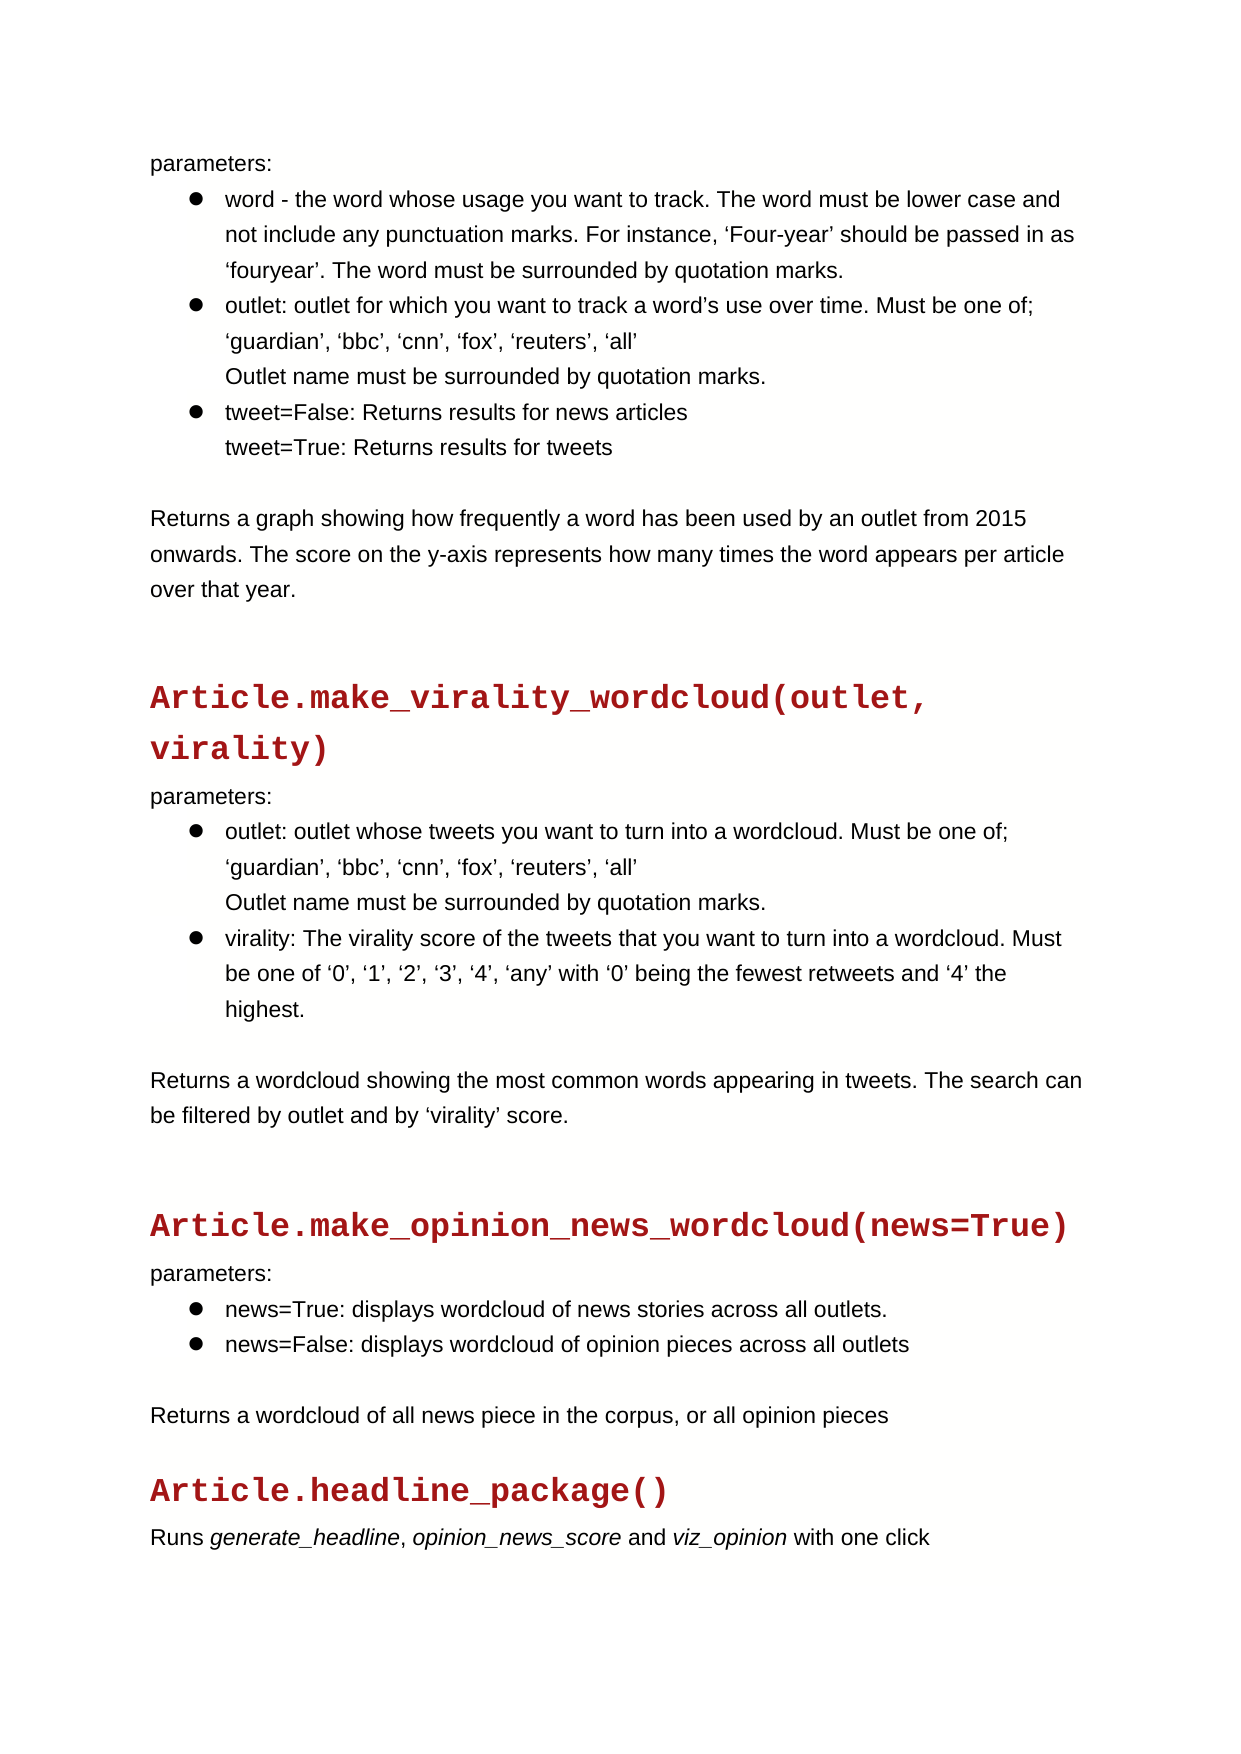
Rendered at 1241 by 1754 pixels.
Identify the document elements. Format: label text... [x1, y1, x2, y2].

list outlet: outlet for which you want to track a word’s use over time. Must be one of; ‘guardian’, ‘bbc’, ‘cnn’, ‘fox’, ‘reuters’, ‘all’ [187, 292, 1090, 354]
text Runs generate_headline, opinion_news_score and viz_opinion with one click [150, 1524, 1090, 1551]
list news=True: displays wordcloud of news stories across all outlets. [187, 1296, 1090, 1322]
text Article.make_virality_wordcloud(outlet, virality) [150, 681, 1090, 769]
list word - the word whose usage you want to track. The word must be lower case and not include any punctuation marks. For instance, ‘Four-year’ should be passed in as ‘fouryear’. The word must be surrounded by quotation marks. [187, 186, 1090, 283]
text Returns a graph showing how frequently a word has been used by an outlet from 2015 onwards. The score on the y-axis represents how many times the word appears per article over that year. [150, 470, 1090, 603]
list outlet: outlet whose tweets you want to turn into a wordcloud. Must be one of; ‘guardian’, ‘bbc’, ‘cnn’, ‘fox’, ‘reuters’, ‘all’ [187, 818, 1090, 880]
text Returns a wordcloud of all news piece in the corpus, or all opinion pieces [150, 1402, 1090, 1428]
list virality: The virality score of the tweets that you want to turn into a wordcloud. Must be one of ‘0’, ‘1’, ‘2’, ‘3’, ‘4’, ‘any’ with ‘0’ being the fewest retweets and ‘4’ the highest. [187, 925, 1090, 1022]
list news=False: displays wordcloud of opinion pieces across all outlets [187, 1331, 1090, 1357]
list tweet=False: Returns results for news articles [187, 399, 1090, 425]
text Article.make_opinion_news_wordcloud(news=True) [150, 1209, 1090, 1247]
text Outlet name must be surrounded by quotation marks. [150, 889, 1090, 916]
text Outlet name must be surrounded by quotation marks. [225, 363, 1090, 389]
text parameters: [150, 783, 1090, 809]
text tweet=True: Returns results for tweets [225, 434, 1090, 461]
text parameters: [150, 1260, 1090, 1286]
text parameters: [150, 150, 1090, 176]
text Returns a wordcloud showing the most common words appearing in tweets. The search can be filtered by outlet and by ‘virality’ score. [150, 1067, 1090, 1129]
text Article.headline_package() [150, 1473, 1090, 1511]
